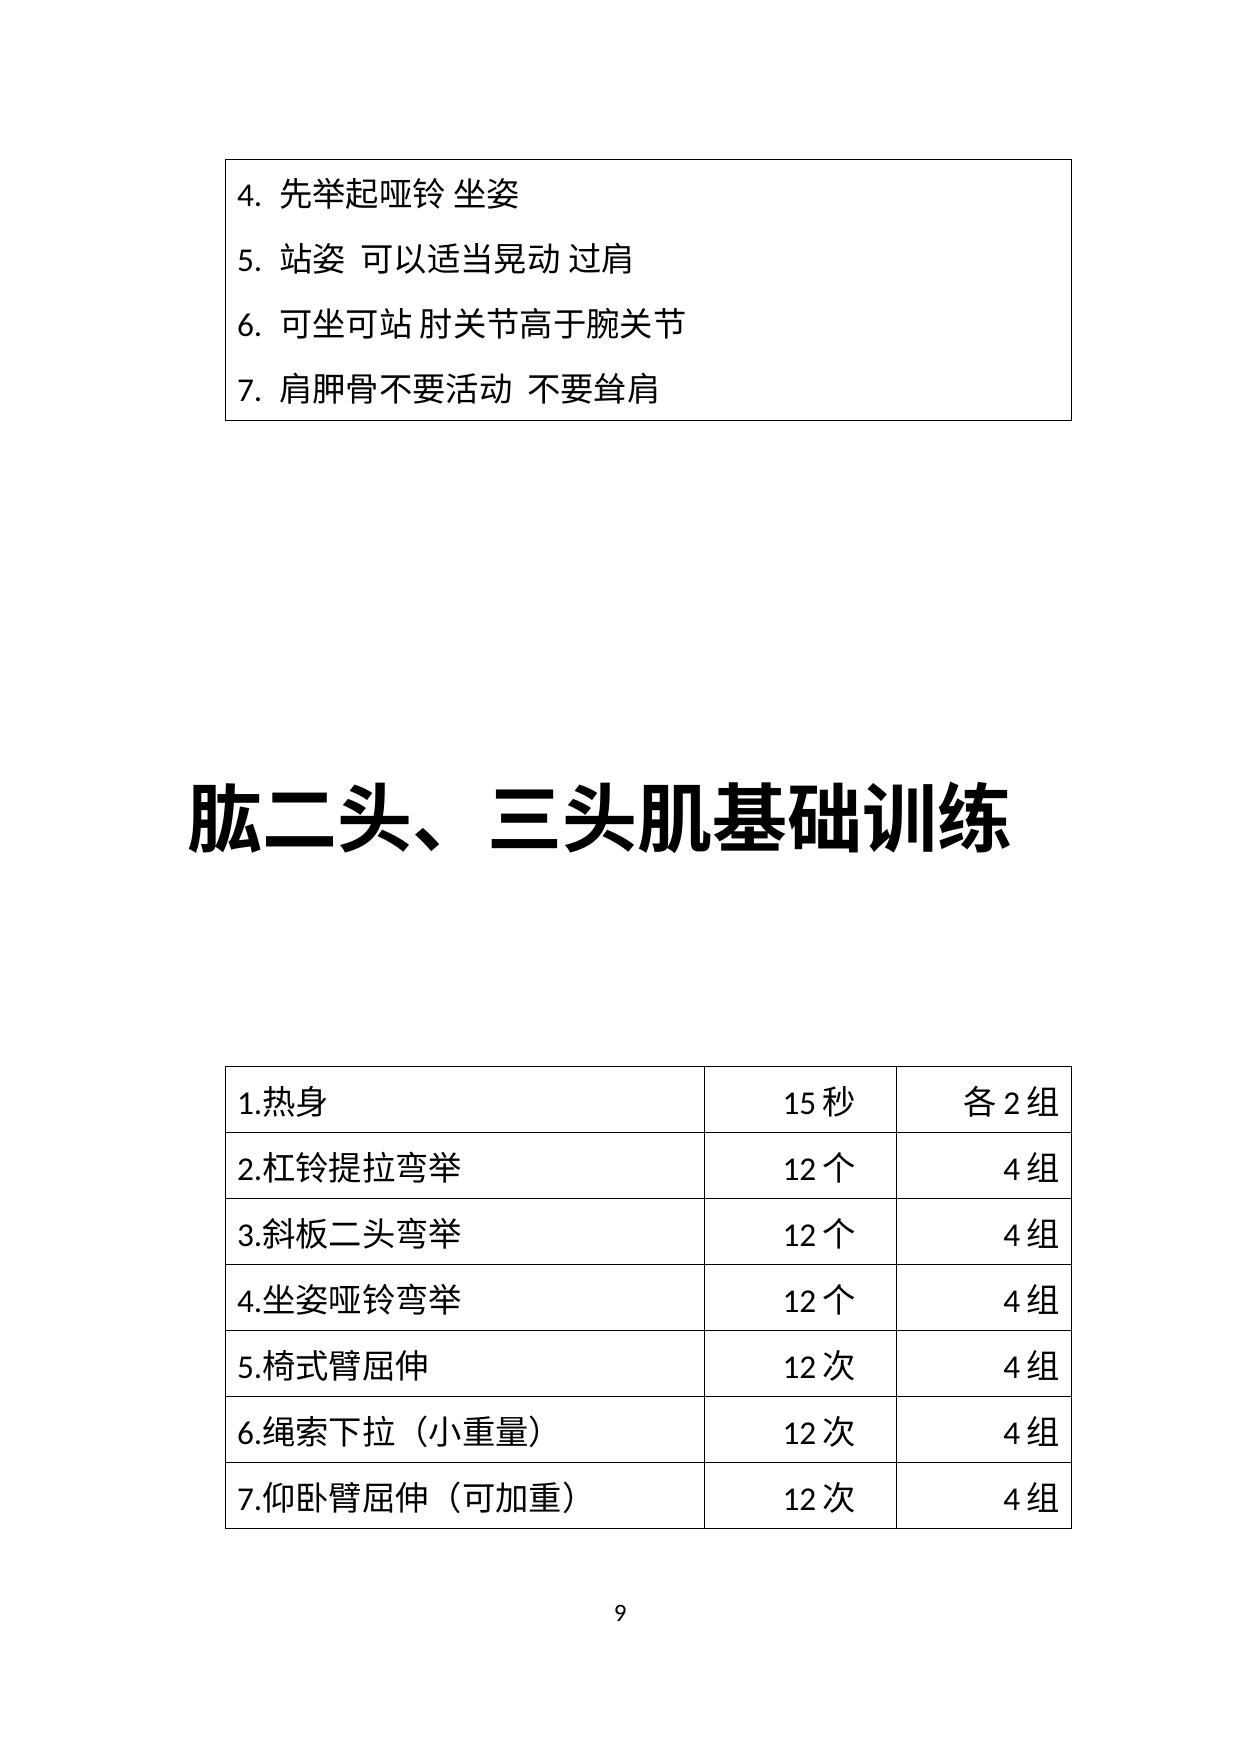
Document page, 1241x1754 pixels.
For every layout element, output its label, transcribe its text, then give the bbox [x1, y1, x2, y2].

table_cell 4组 [897, 1397, 1071, 1462]
table_cell 4组 [897, 1331, 1071, 1396]
table_header 15秒 [705, 1067, 896, 1132]
table_cell 4.坐姿哑铃弯举 [226, 1265, 704, 1330]
table_cell 4组 [897, 1463, 1071, 1528]
subtitle 肱二头、三头肌基础训练 [187, 748, 1053, 878]
table_cell 3.斜板二头弯举 [226, 1199, 704, 1264]
table_cell 2.杠铃提拉弯举 [226, 1133, 704, 1198]
table_cell 4组 [897, 1199, 1071, 1264]
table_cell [226, 160, 1071, 419]
table_header 各2组 [897, 1067, 1071, 1132]
table_cell 12个 [705, 1133, 896, 1198]
table_cell 12个 [705, 1199, 896, 1264]
table_cell 12次 [705, 1331, 896, 1396]
table_cell 5.椅式臂屈伸 [226, 1331, 704, 1396]
table_cell 4组 [897, 1133, 1071, 1198]
table_cell 6.绳索下拉（小重量） [226, 1397, 704, 1462]
table_cell 12次 [705, 1463, 896, 1528]
table_cell 4组 [897, 1265, 1071, 1330]
table_cell 12次 [705, 1397, 896, 1462]
table_cell 7.仰卧臂屈伸（可加重） [226, 1463, 704, 1528]
table_cell 12个 [705, 1265, 896, 1330]
table_header 1.热身 [226, 1067, 704, 1132]
